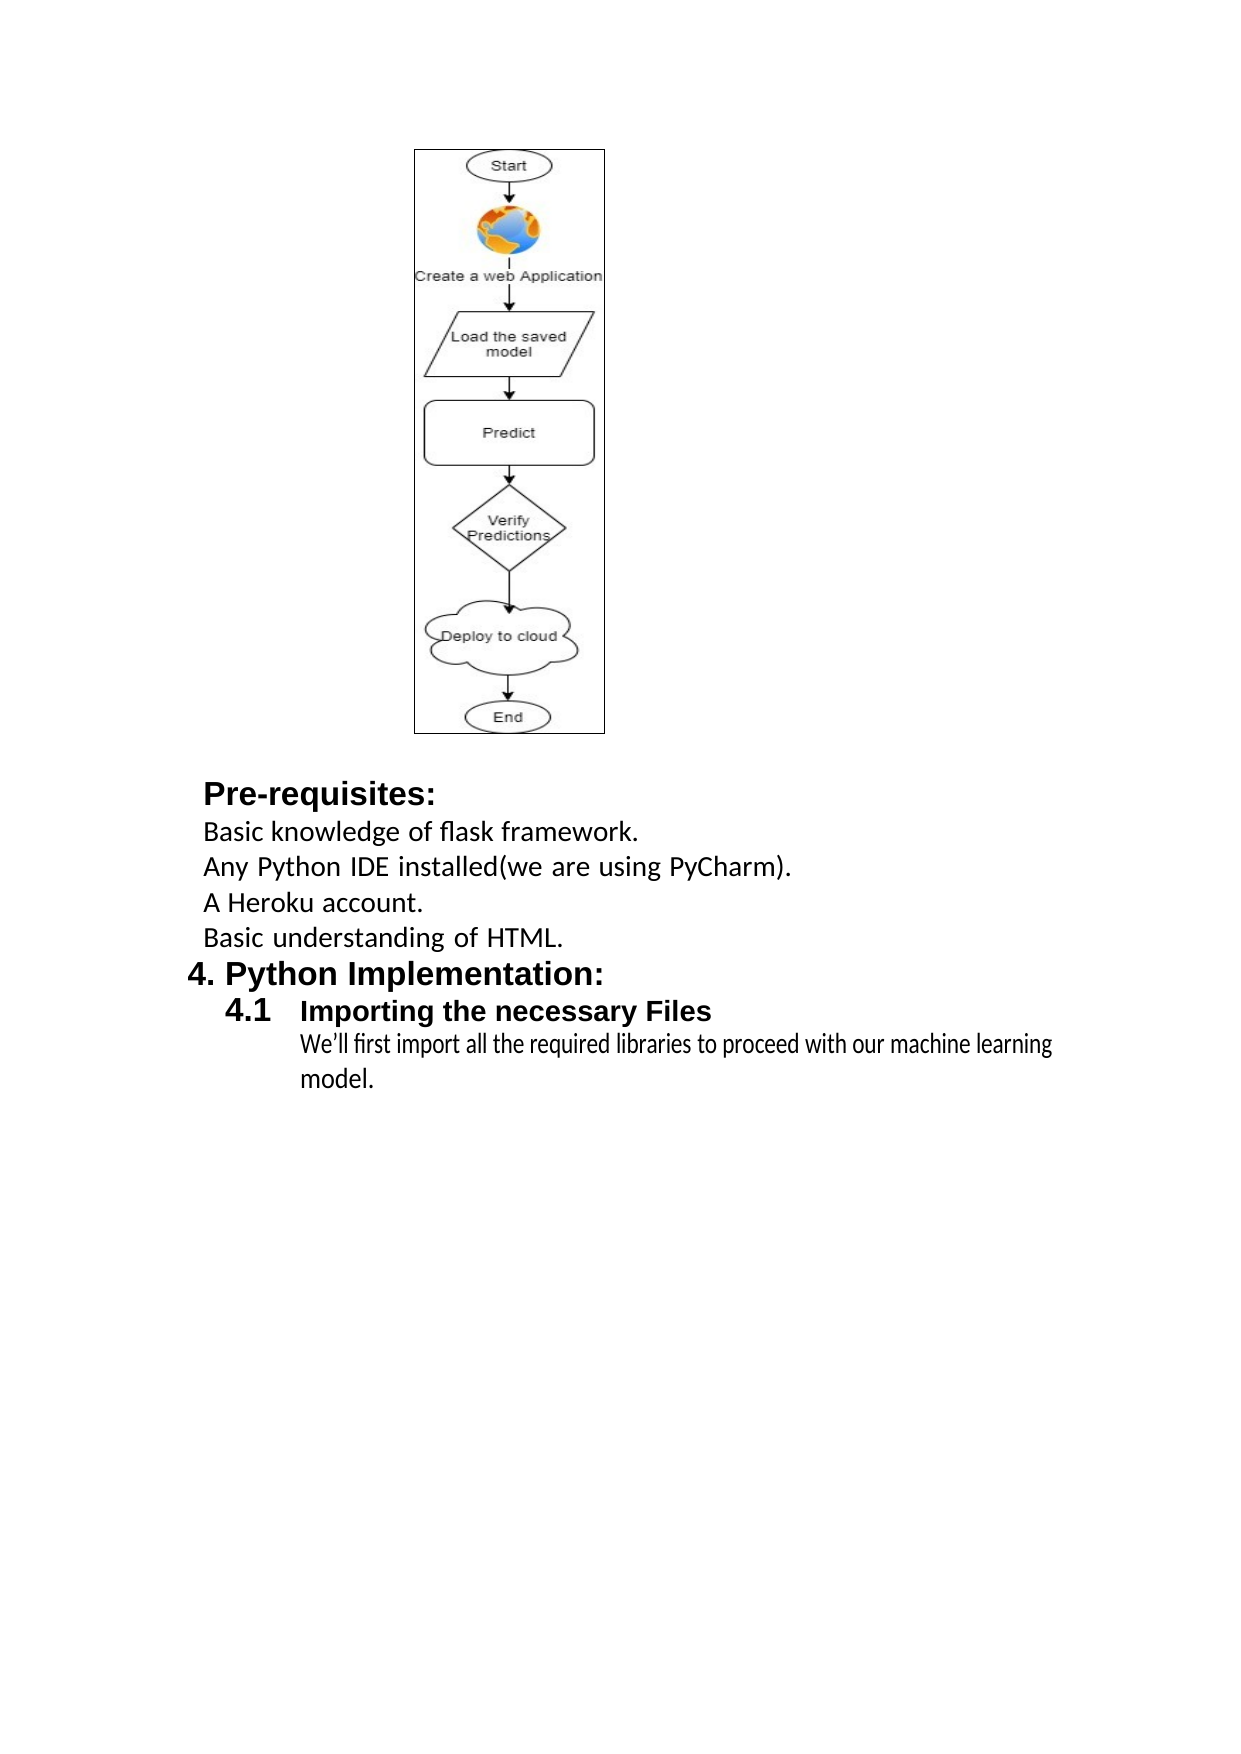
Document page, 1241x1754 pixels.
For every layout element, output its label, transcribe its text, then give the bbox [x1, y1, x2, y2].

picture [415, 150, 604, 733]
subtitle Python Implementation: [187, 955, 1194, 993]
subtitle model. [300, 1060, 1194, 1095]
subtitle Importing the necessary Files [225, 993, 1194, 1028]
subtitle We’ll first import all the required libraries to proceed with our machine learning [300, 1028, 1194, 1060]
